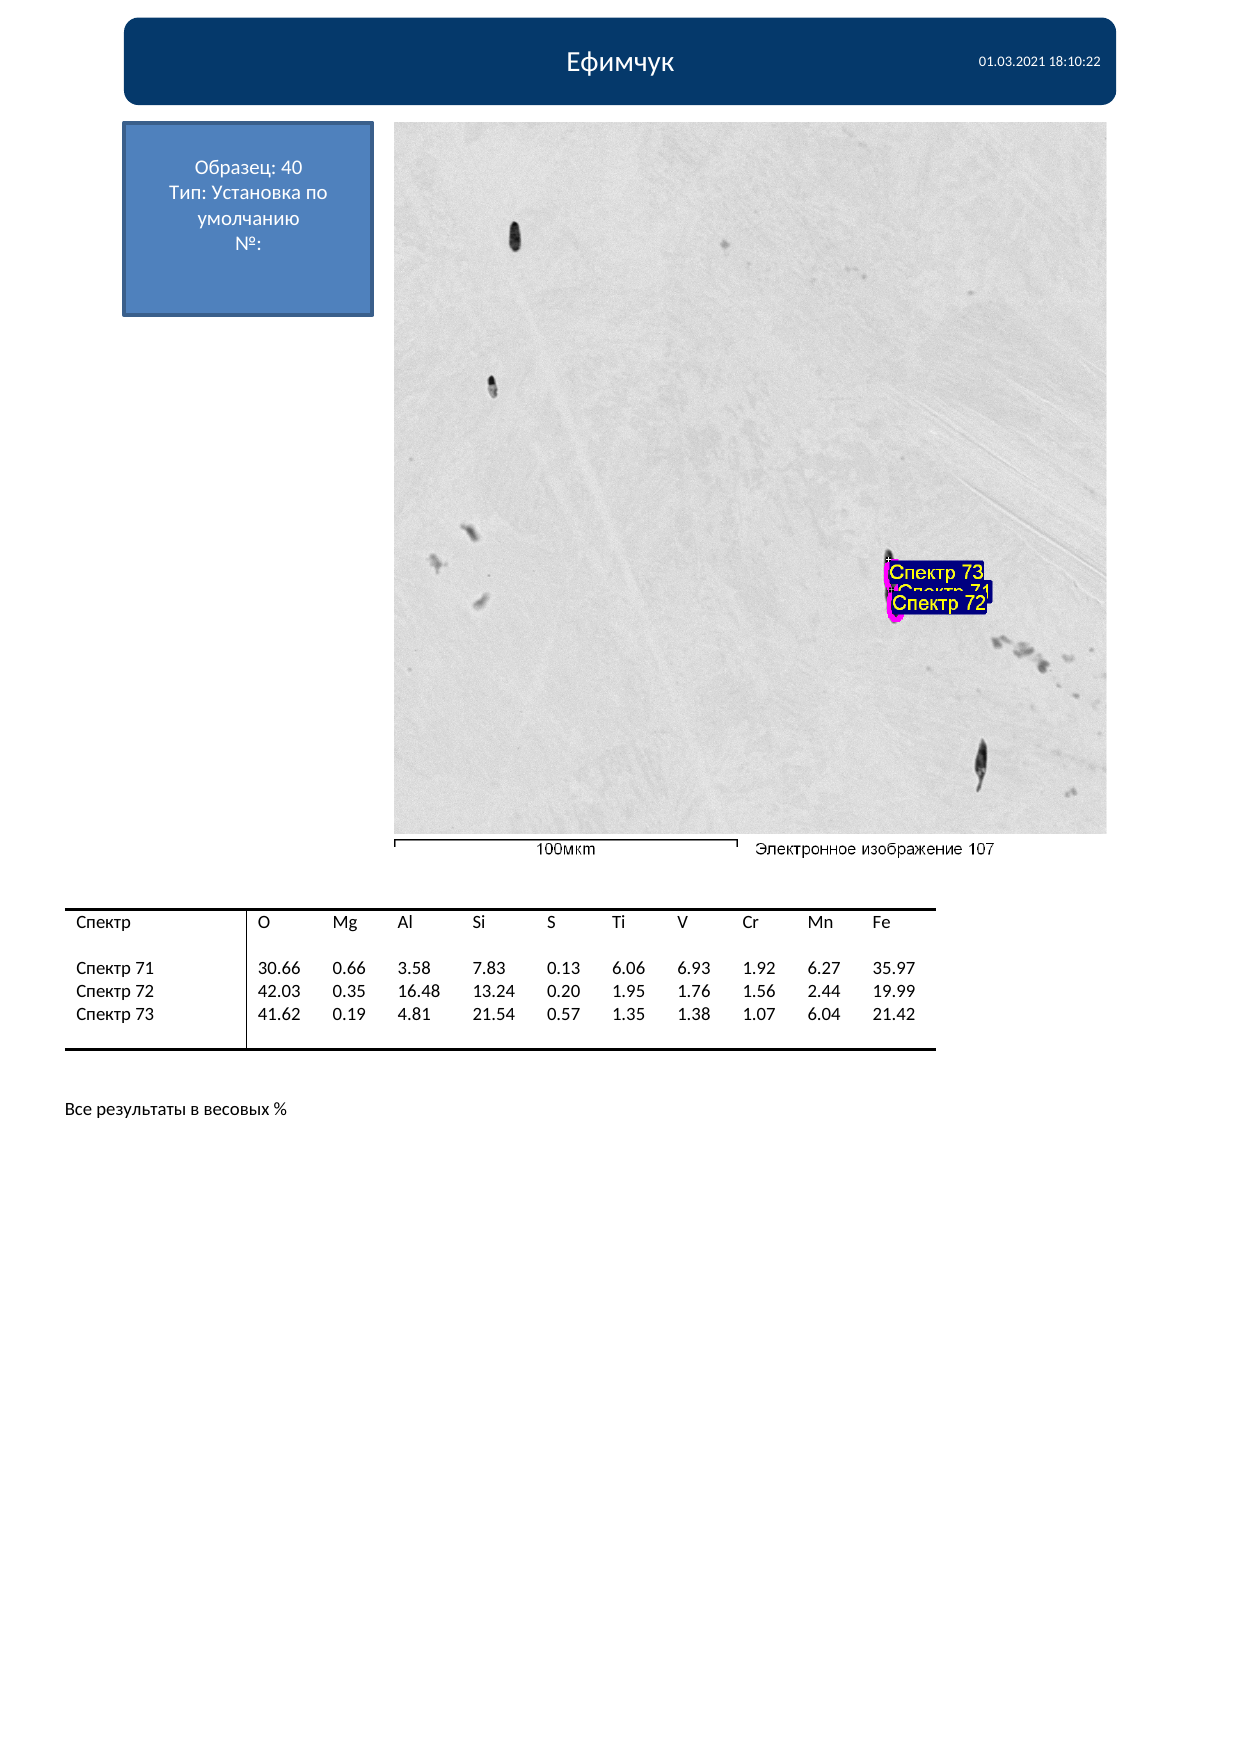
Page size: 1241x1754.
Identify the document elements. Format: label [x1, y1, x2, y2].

picture [384, 122, 1116, 859]
